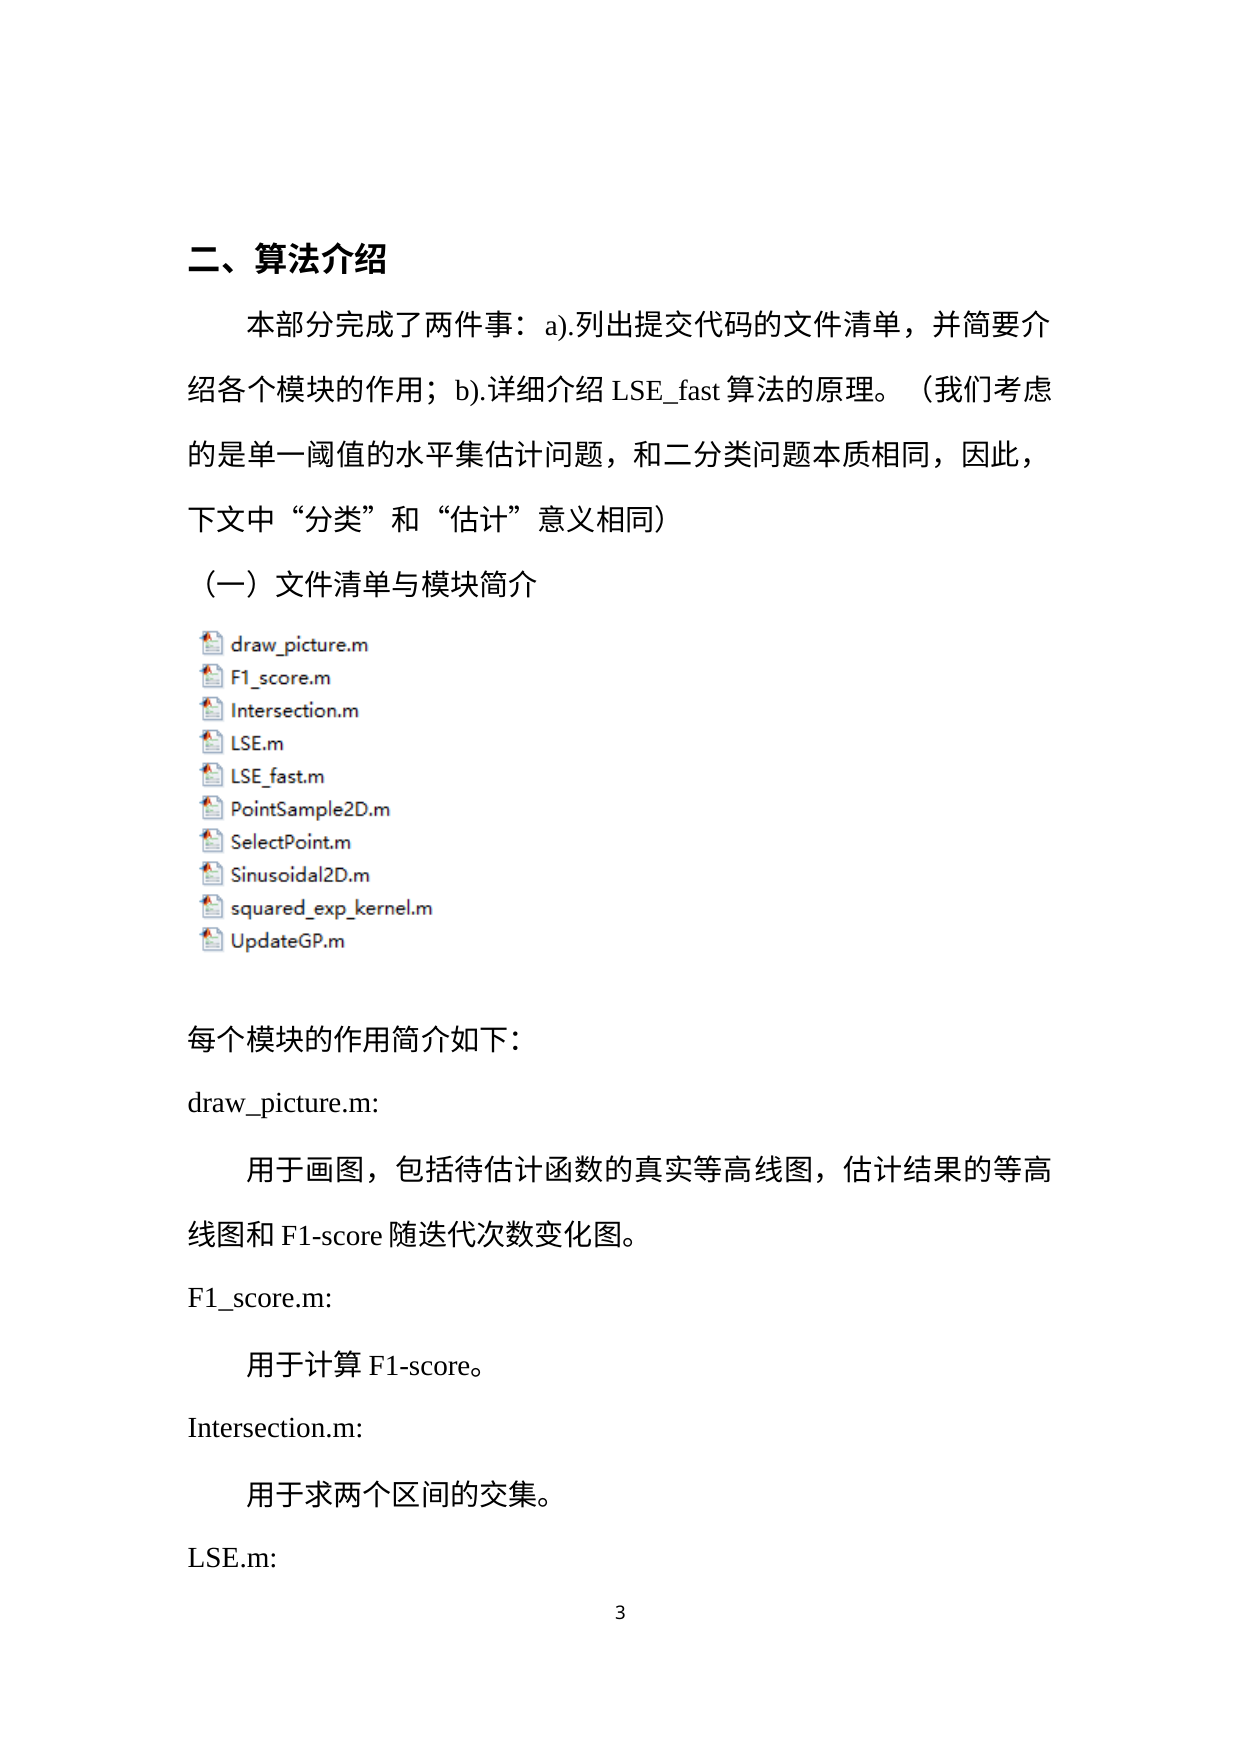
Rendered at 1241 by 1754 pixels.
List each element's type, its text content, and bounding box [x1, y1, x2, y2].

text 二、算法介绍 [187, 225, 1053, 290]
text F1_score.m: [187, 1265, 1053, 1330]
text （一）文件清单与模块简介 [187, 550, 1053, 615]
text 用于求两个区间的交集。 [187, 1460, 1053, 1525]
text 用于计算F1-score。 [187, 1330, 1053, 1395]
text 用于画图，包括待估计函数的真实等高线图，估计结果的等高线图和F1-score随迭代次数变化图。 [187, 1135, 1053, 1265]
text LSE.m: [187, 1525, 1053, 1590]
text 每个模块的作用简介如下： [187, 1005, 1053, 1070]
text draw_picture.m: [187, 1070, 1053, 1135]
text Intersection.m: [187, 1395, 1053, 1460]
text 本部分完成了两件事：a).列出提交代码的文件清单，并简要介绍各个模块的作用；b).详细介绍LSE_fast算法的原理。（我们考虑的是单一阈值的水平集估计问题，和二分类问题本质相同，因此，下文中“分类”和“估计”意义相同） [187, 290, 1053, 550]
picture [187, 614, 505, 973]
